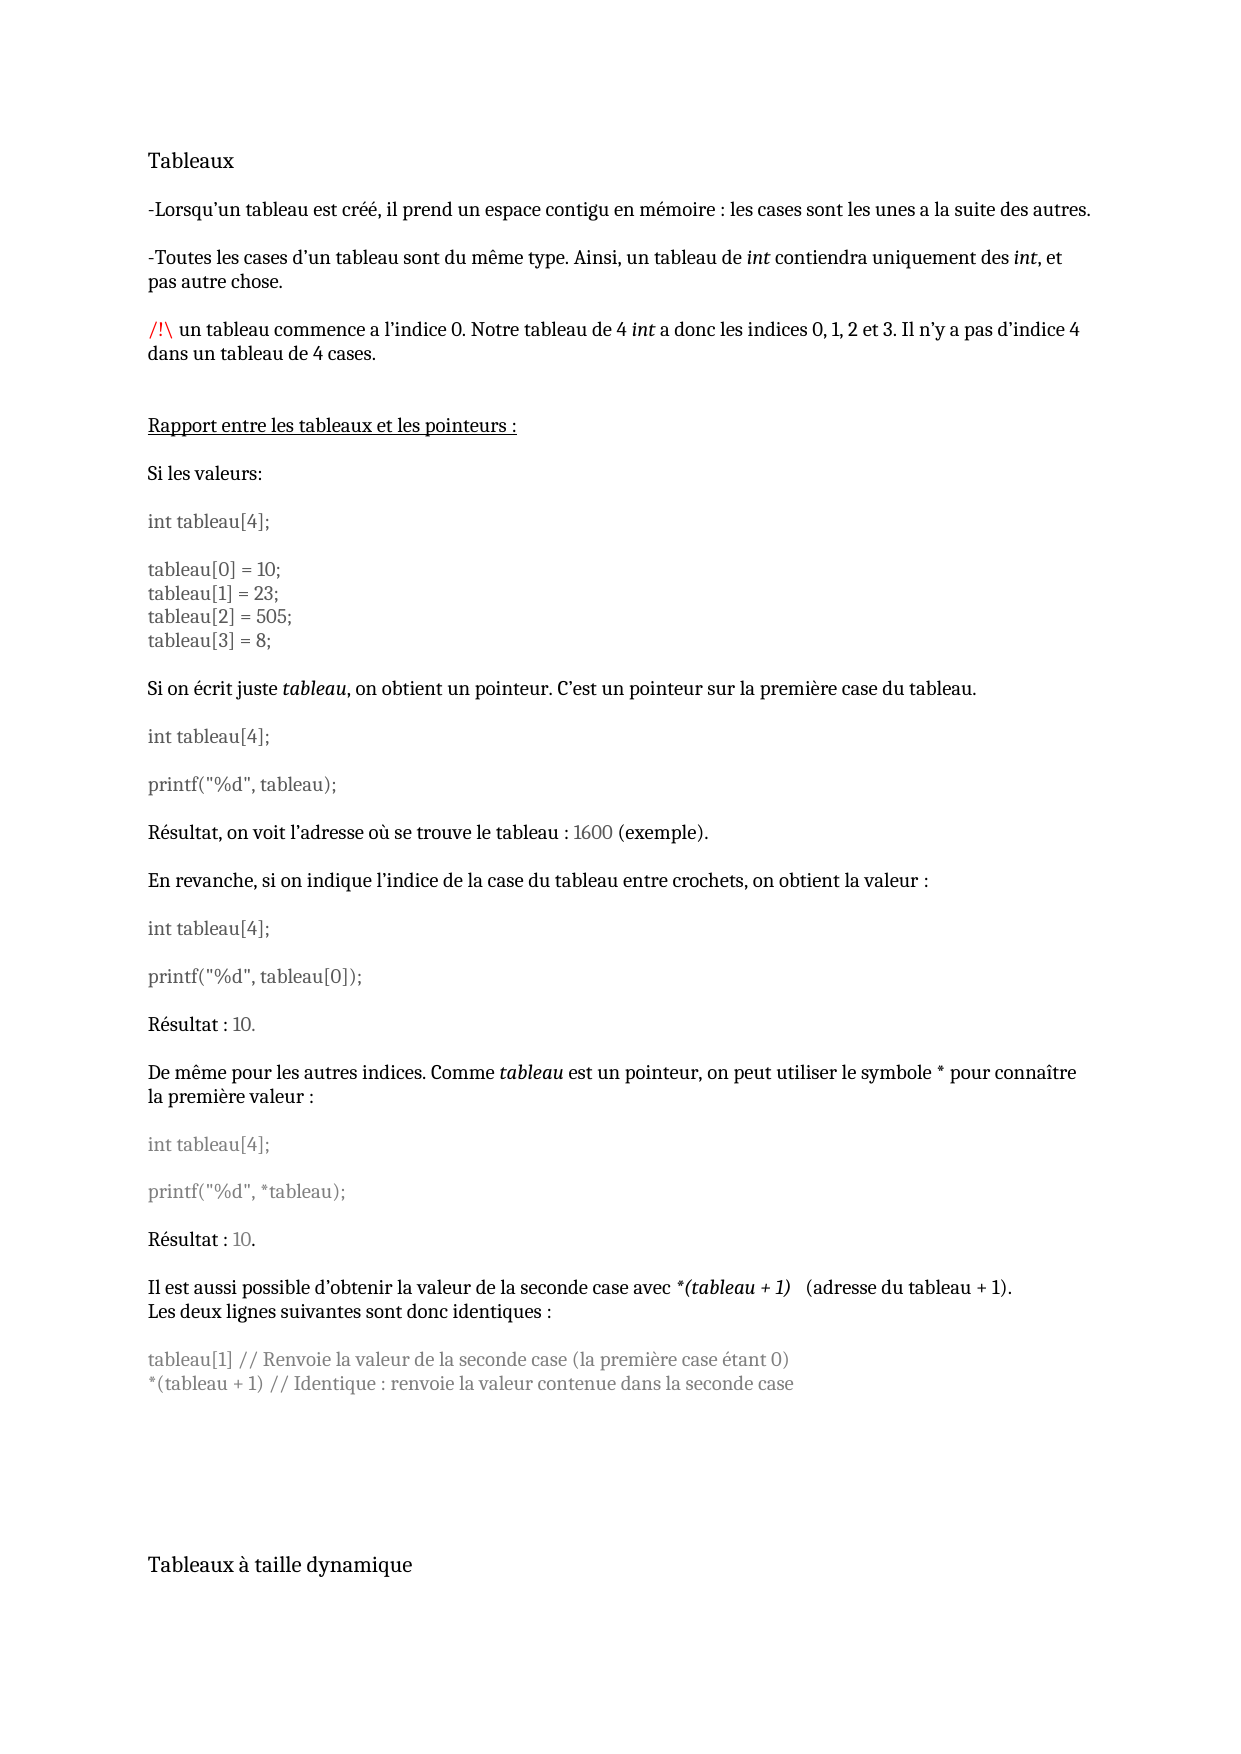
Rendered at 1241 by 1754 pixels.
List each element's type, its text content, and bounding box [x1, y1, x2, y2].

text tableau[1] = 23; [148, 581, 1093, 605]
text De même pour les autres indices. Comme tableau est un pointeur, on peut utiliser le symbole * pour connaître la première valeur : [148, 1060, 1093, 1108]
text Tableaux [148, 148, 1093, 174]
text -Toutes les cases d’un tableau sont du même type. Ainsi, un tableau de int contiendra uniquement des int, et pas autre chose. [148, 246, 1093, 294]
text int tableau[4]; [148, 509, 1093, 533]
text int tableau[4]; [148, 1132, 1093, 1156]
text Si les valeurs: [148, 461, 1093, 485]
text Les deux lignes suivantes sont donc identiques : [148, 1300, 1093, 1324]
text Résultat : 10. [148, 1012, 1093, 1036]
text -Lorsqu’un tableau est créé, il prend un espace contigu en mémoire : les cases sont les unes a la suite des autres. [148, 198, 1093, 222]
text tableau[0] = 10; [148, 557, 1093, 581]
text int tableau[4]; [148, 917, 1093, 941]
text /!\ un tableau commence a l’indice 0. Notre tableau de 4 int a donc les indices 0, 1, 2 et 3. Il n’y a pas d’indice 4 dans un tableau de 4 cases. [148, 318, 1093, 366]
text tableau[2] = 505; [148, 605, 1093, 629]
text Rapport entre les tableaux et les pointeurs : [148, 413, 1093, 437]
text Résultat, on voit l’adresse où se trouve le tableau : 1600 (exemple). [148, 821, 1093, 845]
text Tableaux à taille dynamique [148, 1552, 1093, 1578]
text Si on écrit juste tableau, on obtient un pointeur. C’est un pointeur sur la première case du tableau. [148, 677, 1093, 701]
text tableau[3] = 8; [148, 629, 1093, 653]
text *(tableau + 1) // Identique : renvoie la valeur contenue dans la seconde case [148, 1372, 1093, 1396]
text printf("%d", *tableau); [148, 1180, 1093, 1204]
text int tableau[4]; [148, 725, 1093, 749]
text Il est aussi possible d’obtenir la valeur de la seconde case avec *(tableau + 1) (adresse du tableau + 1). [148, 1276, 1093, 1300]
text tableau[1] // Renvoie la valeur de la seconde case (la première case étant 0) [148, 1348, 1093, 1372]
text printf("%d", tableau); [148, 773, 1093, 797]
text Résultat : 10. [148, 1228, 1093, 1252]
text En revanche, si on indique l’indice de la case du tableau entre crochets, on obtient la valeur : [148, 869, 1093, 893]
text printf("%d", tableau[0]); [148, 964, 1093, 988]
